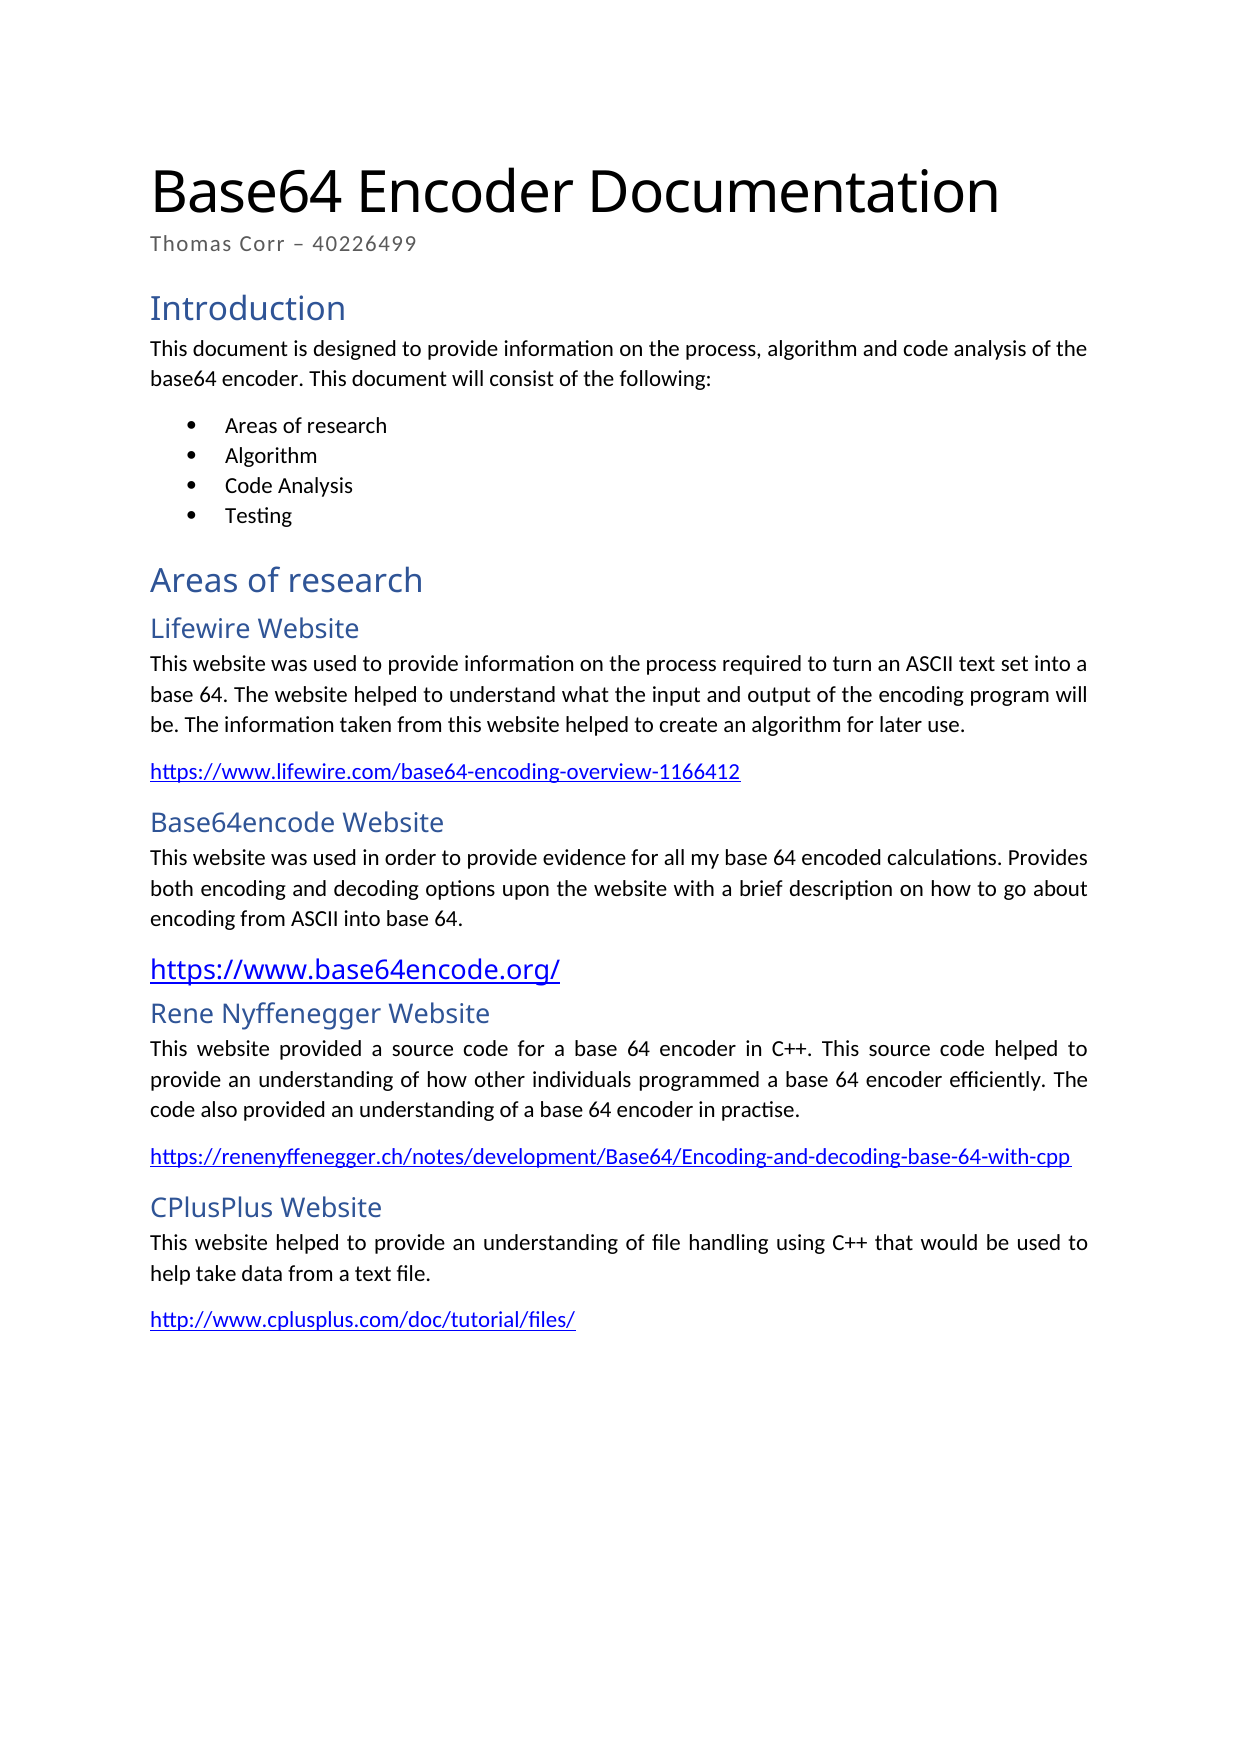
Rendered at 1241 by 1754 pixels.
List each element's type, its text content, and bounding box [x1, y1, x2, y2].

subtitle Introduction [150, 285, 1090, 330]
list Algorithm [187, 441, 1090, 469]
text This document is designed to provide information on the process, algorithm and code analysis of the base64 encoder. This document will consist of the following: [150, 334, 1090, 392]
list Areas of research [187, 411, 1090, 439]
text This website was used to provide information on the process required to turn an ASCII text set into a base 64. The website helped to understand what the input and output of the encoding program will be. The information taken from this website helped to create an algorithm for later use. [150, 649, 1090, 738]
list Code Analysis [187, 471, 1090, 499]
subtitle https://www.base64encode.org/ [150, 951, 1090, 988]
text https://renenyffenegger.ch/notes/development/Base64/Encoding-and-decoding-base-64-with-cpp [150, 1142, 1090, 1170]
subtitle Thomas Corr – 40226499 [150, 229, 1090, 257]
subtitle Rene Nyffenegger Website [150, 995, 1090, 1032]
text This website was used in order to provide evidence for all my base 64 encoded calculations. Provides both encoding and decoding options upon the website with a brief description on how to go about encoding from ASCII into base 64. [150, 843, 1090, 932]
text http://www.cplusplus.com/doc/tutorial/files/ [150, 1306, 1090, 1333]
subtitle CPlusPlus Website [150, 1189, 1090, 1226]
text https://www.lifewire.com/base64-encoding-overview-1166412 [150, 757, 1090, 785]
subtitle Base64encode Website [150, 804, 1090, 841]
list Testing [187, 501, 1090, 529]
subtitle Lifewire Website [150, 610, 1090, 647]
text This website provided a source code for a base 64 encoder in C++. This source code helped to provide an understanding of how other individuals programmed a base 64 encoder efficiently. The code also provided an understanding of a base 64 encoder in practise. [150, 1034, 1090, 1123]
text This website helped to provide an understanding of file handling using C++ that would be used to help take data from a text file. [150, 1228, 1090, 1287]
title Base64 Encoder Documentation [150, 150, 1090, 229]
subtitle Areas of research [150, 557, 1090, 602]
